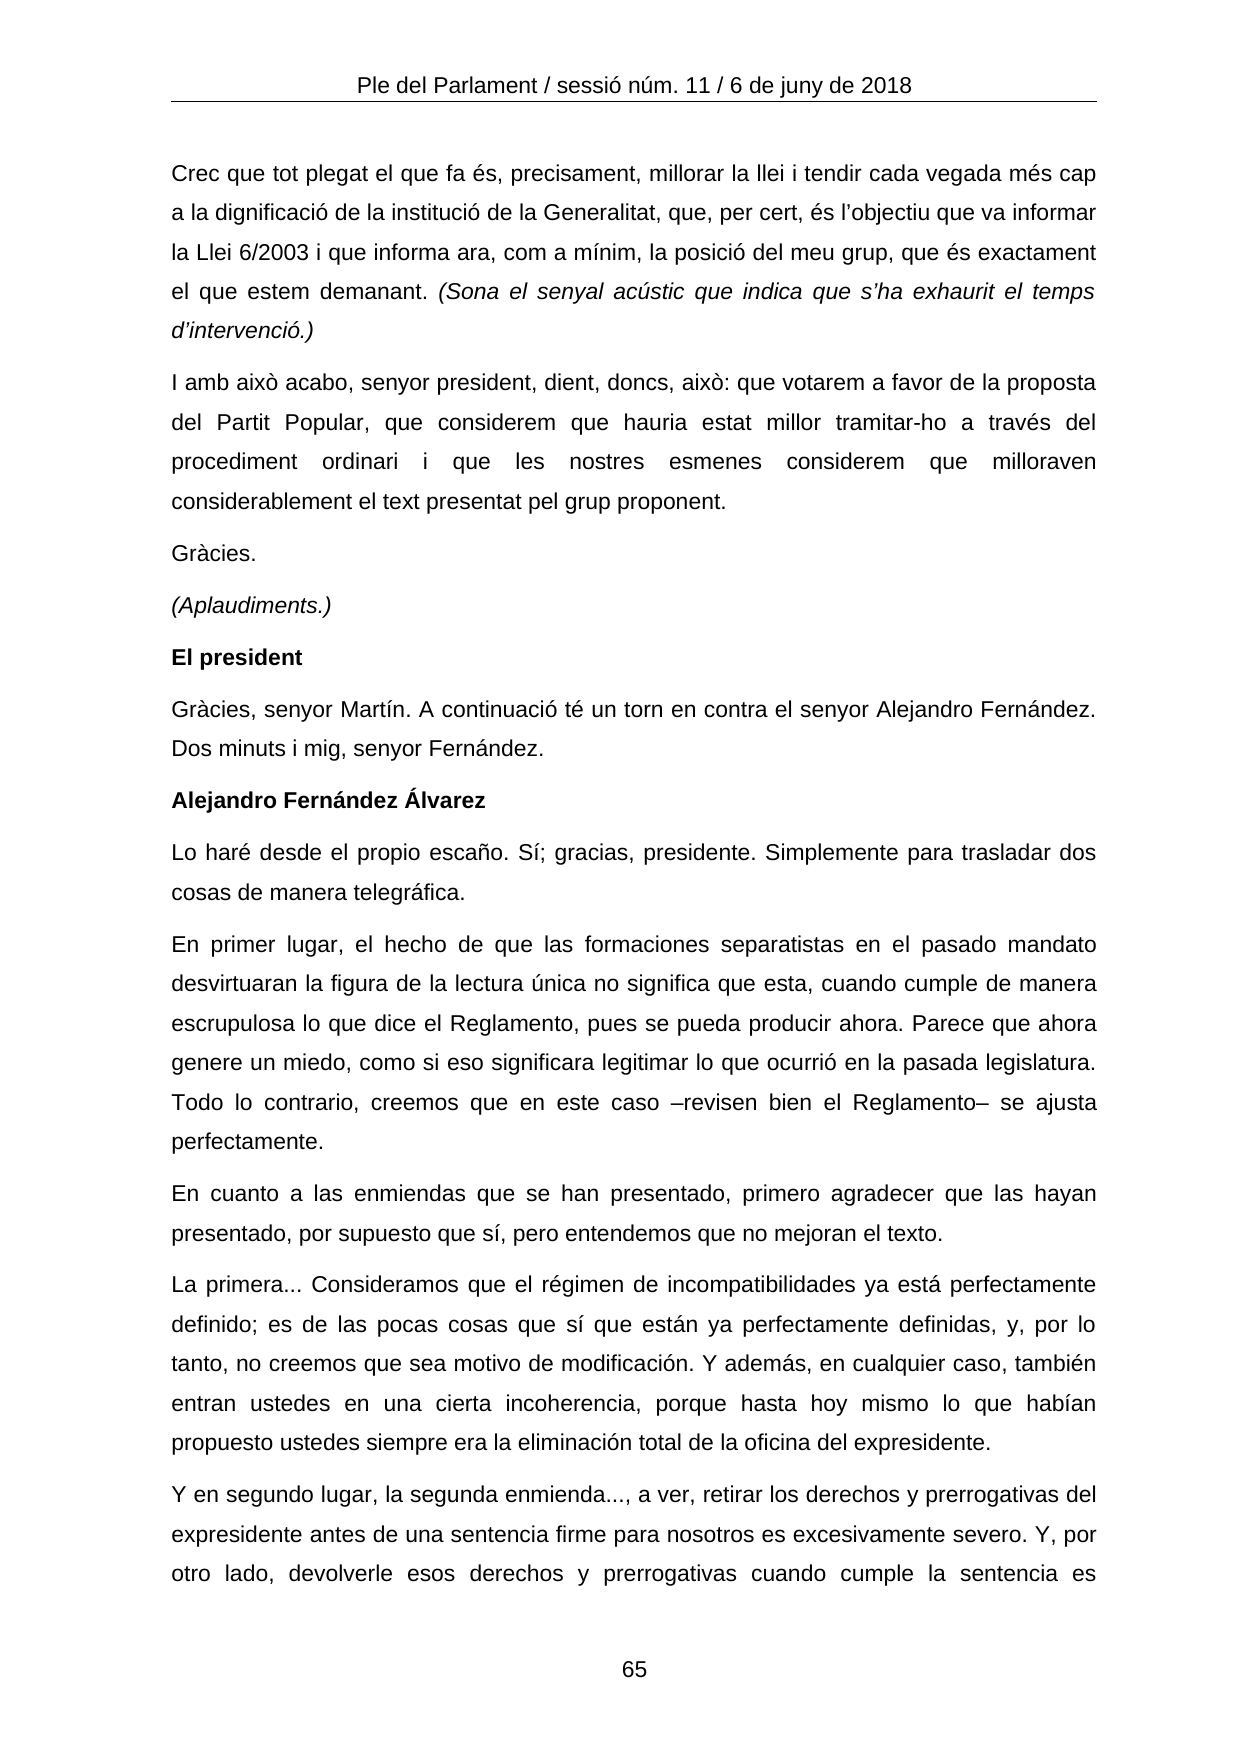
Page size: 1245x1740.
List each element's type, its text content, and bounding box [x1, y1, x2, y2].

text El president [171, 644, 1097, 670]
text (Aplaudiments.) [171, 592, 1097, 618]
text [171, 159, 1097, 344]
text I amb això acabo, senyor president, dient, doncs, això: que votarem a favor de la proposta del Partit Popular, que considerem que hauria estat millor tramitar-ho a través del procediment ordinari i que les nostres esmenes considerem que milloraven considerablement el text presentat pel grup proponent. [171, 369, 1097, 514]
text En cuanto a las enmiendas que se han presentado, primero agradecer que las hayan presentado, por supuesto que sí, pero entendemos que no mejoran el texto. [171, 1180, 1097, 1246]
text Gràcies, senyor Martín. A continuació té un torn en contra el senyor Alejandro Fernández. Dos minuts i mig, senyor Fernández. [171, 696, 1097, 762]
text Alejandro Fernández Álvarez [171, 787, 1097, 813]
text Gràcies. [171, 540, 1097, 566]
text En primer lugar, el hecho de que las formaciones separatistas en el pasado mandato desvirtuaran la figura de la lectura única no significa que esta, cuando cumple de manera escrupulosa lo que dice el Reglamento, pues se pueda producir ahora. Parece que ahora genere un miedo, como si eso significara legitimar lo que ocurrió en la pasada legislatura. Todo lo contrario, creemos que en este caso –revisen bien el Reglamento– se ajusta perfectamente. [171, 931, 1097, 1154]
text Lo haré desde el propio escaño. Sí; gracias, presidente. Simplemente para trasladar dos cosas de manera telegráfica. [171, 839, 1097, 905]
text La primera... Consideramos que el régimen de incompatibilidades ya está perfectamente definido; es de las pocas cosas que sí que están ya perfectamente definidas, y, por lo tanto, no creemos que sea motivo de modificación. Y además, en cualquier caso, también entran ustedes en una cierta incoherencia, porque hasta hoy mismo lo que habían propuesto ustedes siempre era la eliminación total de la oficina del expresidente. [171, 1271, 1097, 1456]
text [171, 1481, 1097, 1587]
